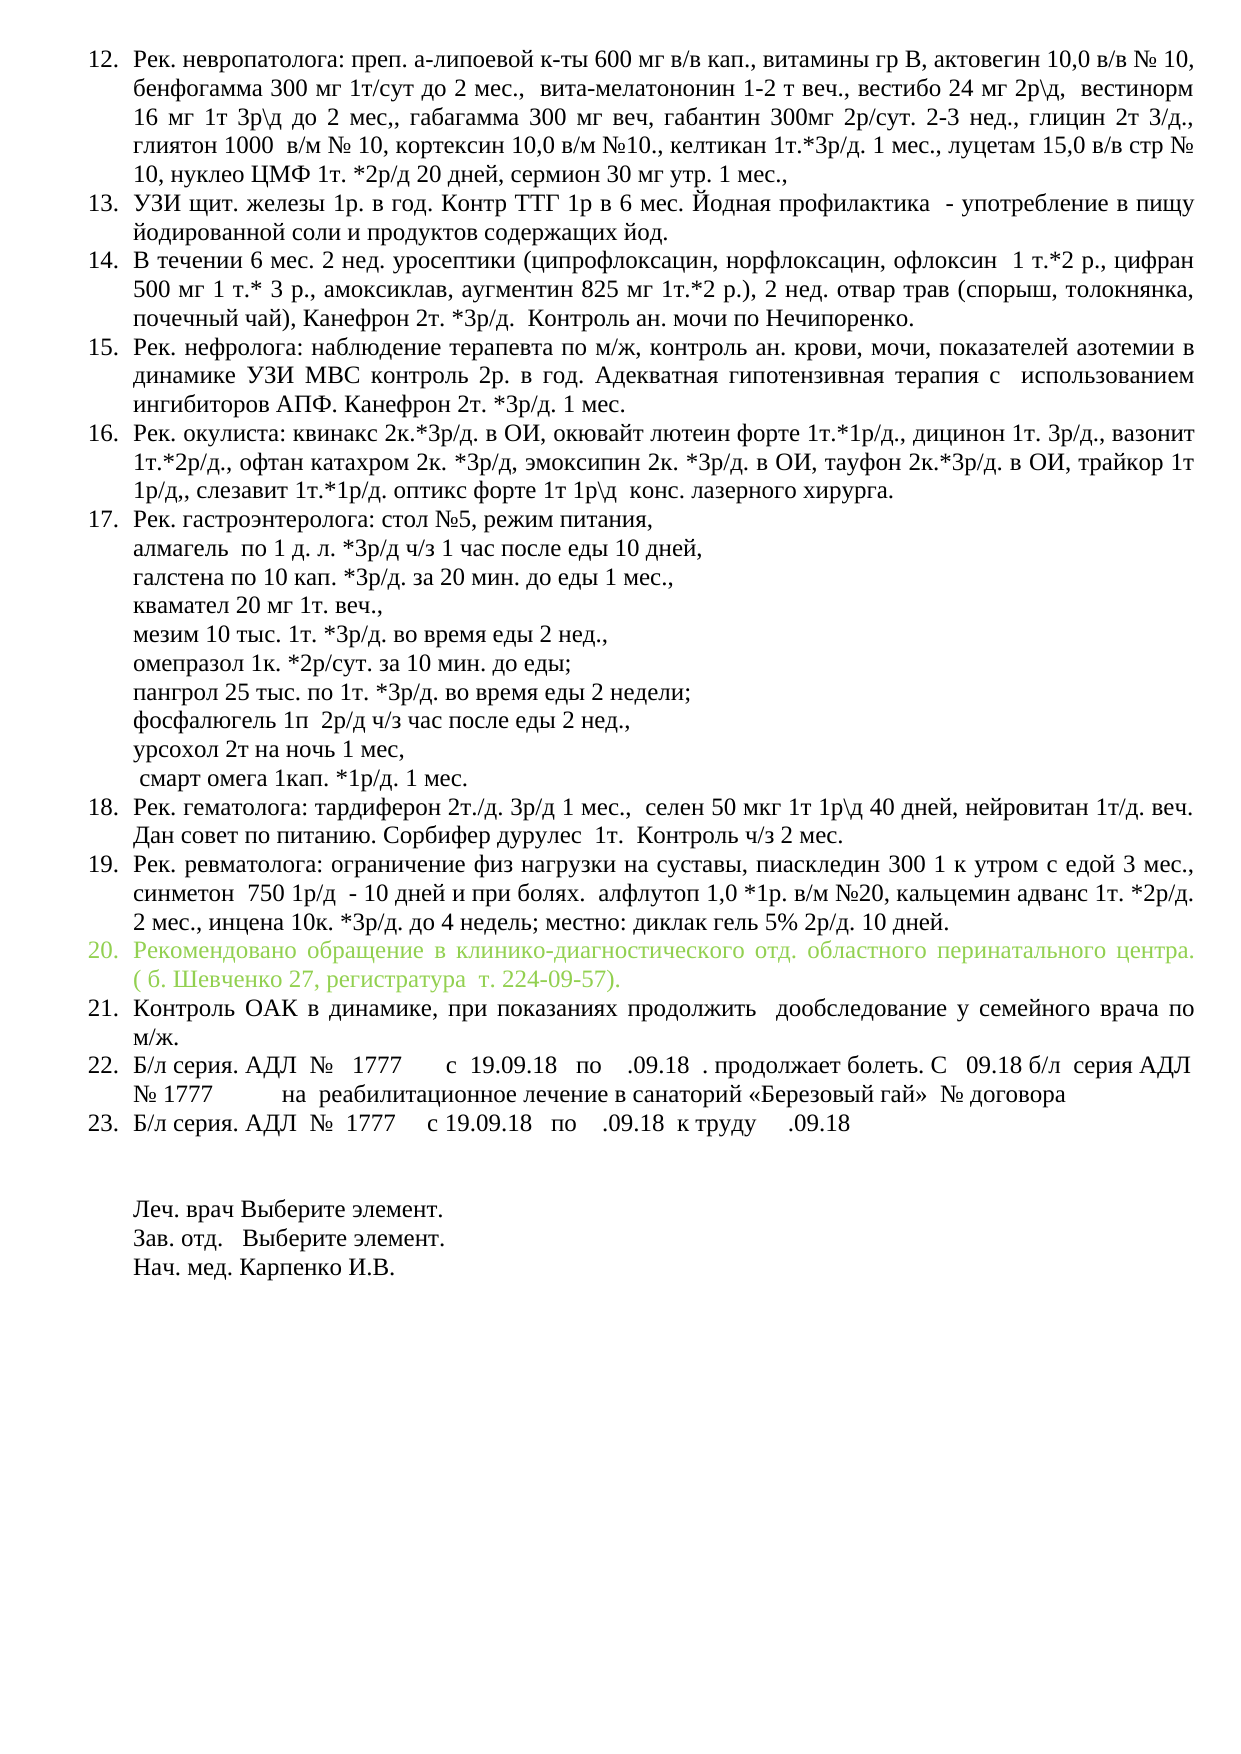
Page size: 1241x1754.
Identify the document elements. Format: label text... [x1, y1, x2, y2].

text мезим 10 тыс. 1т. *3р/д. во время еды 2 нед., [133, 619, 1196, 648]
list Рек. нефролога: наблюдение терапевта по м/ж, контроль ан. крови, мочи, показателей азотемии в динамике УЗИ МВС контроль 2р. в год. Адекватная гипотензивная терапия с использованием ингибиторов АПФ. Канефрон 2т. *3р/д. 1 мес. [88, 332, 1196, 418]
list Рек. гематолога: тардиферон 2т./д. 3р/д 1 мес., селен 50 мкг 1т 1р\д 40 дней, нейровитан 1т/д. веч. Дан совет по питанию. Сорбифер дурулес 1т. Контроль ч/з 2 мес. [88, 792, 1196, 849]
text Нач. мед. Карпенко И.В. [133, 1252, 1196, 1281]
list Б/л серия. АДЛ № 1777 с 09.18 . по .09.18 . продолжает болеть. С 09.18 б/л серия АДЛ № 1777 на реабилитационное лечение в санаторий «Березовый гай» № договора [88, 1051, 1196, 1108]
text квамател 20 мг 1т. веч., [133, 591, 1196, 619]
text алмагель по 1 д. л. *3р/д ч/з 1 час после еды 10 дней, [133, 533, 1196, 562]
list Рек. невропатолога: преп. а-липоевой к-ты 600 мг в/в кап., витамины гр В, актовегин 10,0 в/в № 10, бенфогамма 300 мг 1т/сут до 2 мес., вита-мелатононин 1-2 т веч., вестибо 24 мг 2р\д, вестинорм 16 мг 1т 3р\д до 2 мес,, габагамма 300 мг веч, габантин 300мг 2р/сут. 2-3 нед., глицин 2т 3/д., глиятон 1000 в/м № 10, кортексин 10,0 в/м №10., келтикан 1т.*3р/д. 1 мес., луцетам 15,0 в/в стр № 10, нуклео ЦМФ 1т. *2р/д 20 дней, сермион 30 мг утр. 1 мес., [88, 44, 1196, 188]
text галстена по 10 кап. *3р/д. за 20 мин. до еды 1 мес., [133, 562, 1196, 591]
list Рек. окулиста: квинакс 2к.*3р/д. в ОИ, окювайт лютеин форте 1т.*1р/д., дицинон 1т. 3р/д., вазонит 1т.*2р/д., офтан катахром 2к. *3р/д, эмоксипин 2к. *3р/д. в ОИ, тауфон 2к.*3р/д. в ОИ, трайкор 1т 1р/д,, слезавит 1т.*1р/д. оптикс форте 1т 1р\д конс. лазерного хирурга. [88, 418, 1196, 504]
list В течении 6 мес. 2 нед. уросептики (ципрофлоксацин, норфлоксацин, офлоксин 1 т.*2 р., цифран 500 мг 1 т.* 3 р., амоксиклав, аугментин 825 мг 1т.*2 р.), 2 нед. отвар трав (спорыш, толокнянка, почечный чай), Канефрон 2т. *3р/д. Контроль ан. мочи по Нечипоренко. [88, 246, 1196, 332]
text урсохол 2т на ночь 1 мес, [133, 734, 1196, 763]
text смарт омега 1кап. *1р/д. 1 мес. [133, 763, 1196, 792]
text фосфалюгель 1п 2р/д ч/з час после еды 2 нед., [133, 706, 1196, 734]
list Б/л серия. АДЛ № 1777 с 09.18 . по .09.18 к труду .09.18 [88, 1108, 1196, 1137]
list Рек. ревматолога: ограничение физ нагрузки на суставы, пиаскледин 300 1 к утром с едой 3 мес., синметон 750 1р/д - 10 дней и при болях. алфлутоп 1,0 *1р. в/м №20, кальцемин адванс 1т. *2р/д. 2 мес., инцена 10к. *3р/д. до 4 недель; местно: диклак гель 5% 2р/д. 10 дней. [88, 849, 1196, 936]
text пангрол 25 тыс. по 1т. *3р/д. во время еды 2 недели; [133, 677, 1196, 706]
list Контроль ОАК в динамике, при показаниях продолжить дообследование у семейного врача по м/ж. [88, 993, 1196, 1051]
text Леч. врач [133, 1194, 1196, 1223]
text омепразол 1к. *2р/сут. за 10 мин. до еды; [133, 648, 1196, 677]
list УЗИ щит. железы 1р. в год. Контр ТТГ 1р в 6 мес. Йодная профилактика - употребление в пищу йодированной соли и продуктов содержащих йод. [88, 188, 1196, 246]
list Рек. гастроэнтеролога: стол №5, режим питания, [88, 504, 1196, 533]
list Рекомендовано обращение в клинико-диагностического отд. областного перинатального центра. ( б. Шевченко 27, регистратура т. 224-09-57). [88, 936, 1196, 993]
